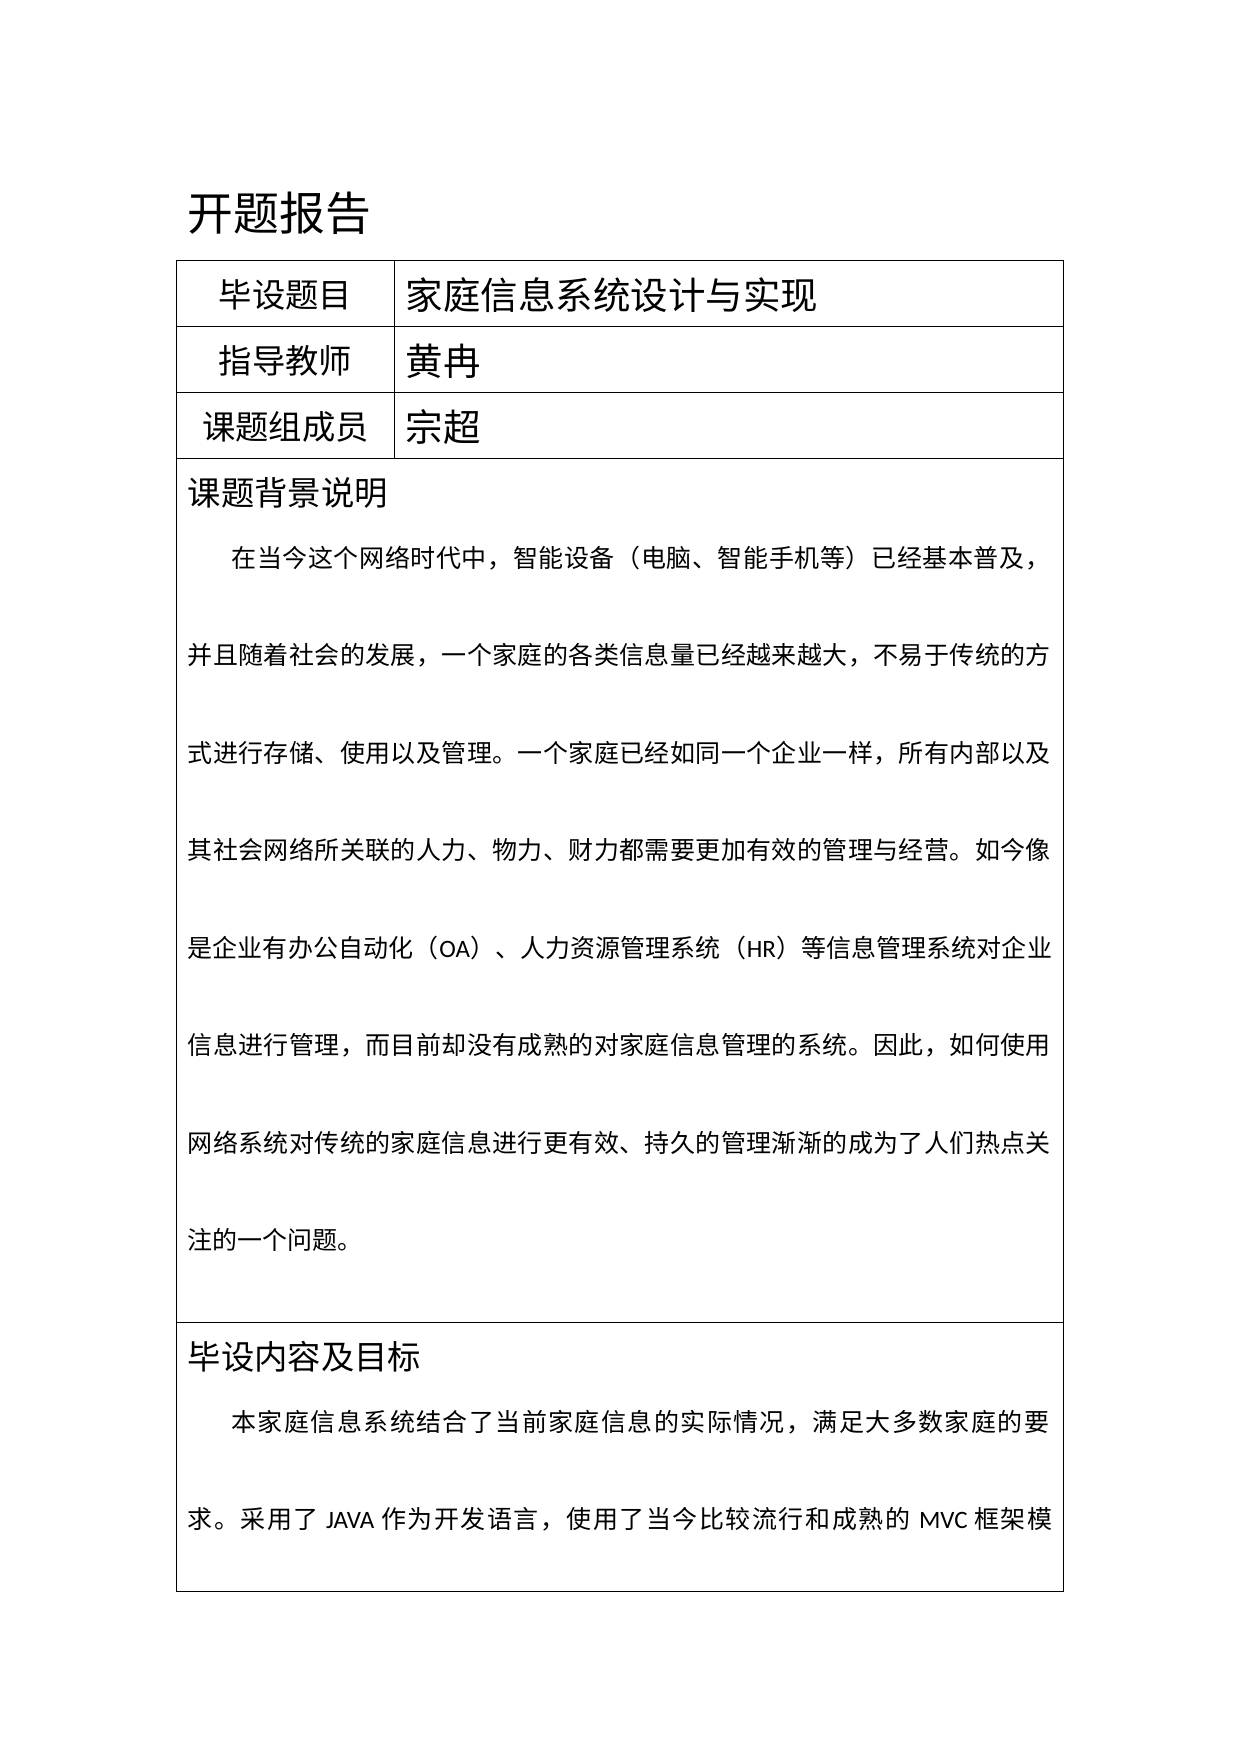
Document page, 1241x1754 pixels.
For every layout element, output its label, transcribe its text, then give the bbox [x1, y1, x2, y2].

table_cell 指导教师 [177, 327, 394, 392]
table_cell 课题组成员 [177, 393, 394, 458]
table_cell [177, 1323, 1063, 1591]
table_header 家庭信息系统设计与实现 [395, 261, 1063, 326]
table_cell 宗超 [395, 393, 1063, 458]
table_cell 课题背景说明 在当今这个网络时代中，智能设备（电脑、智能手机等）已经基本普及，并且随着社会的发展，一个家庭的各类信息量已经越来越大，不易于传统的方式进行存储、使用以及管理。一个家庭已经如同一个企业一样，所有内部以及其社会网络所关联的人力、物力、财力都需要更加有效的管理与经营。如今像是企业有办公自动化（OA）、人力资源管理系统（HR）等信息管理系统对企业信息进行管理，而目前却没有成熟的对家庭信息管理的系统。因此，如何使用网络系统对传统的家庭信息进行更有效、持久的管理渐渐的成为了人们热点关注的一个问题。 [177, 459, 1063, 1322]
table_header 毕设题目 [177, 261, 394, 326]
text 开题报告 [187, 162, 1053, 259]
table_cell 黄冉 [395, 327, 1063, 392]
